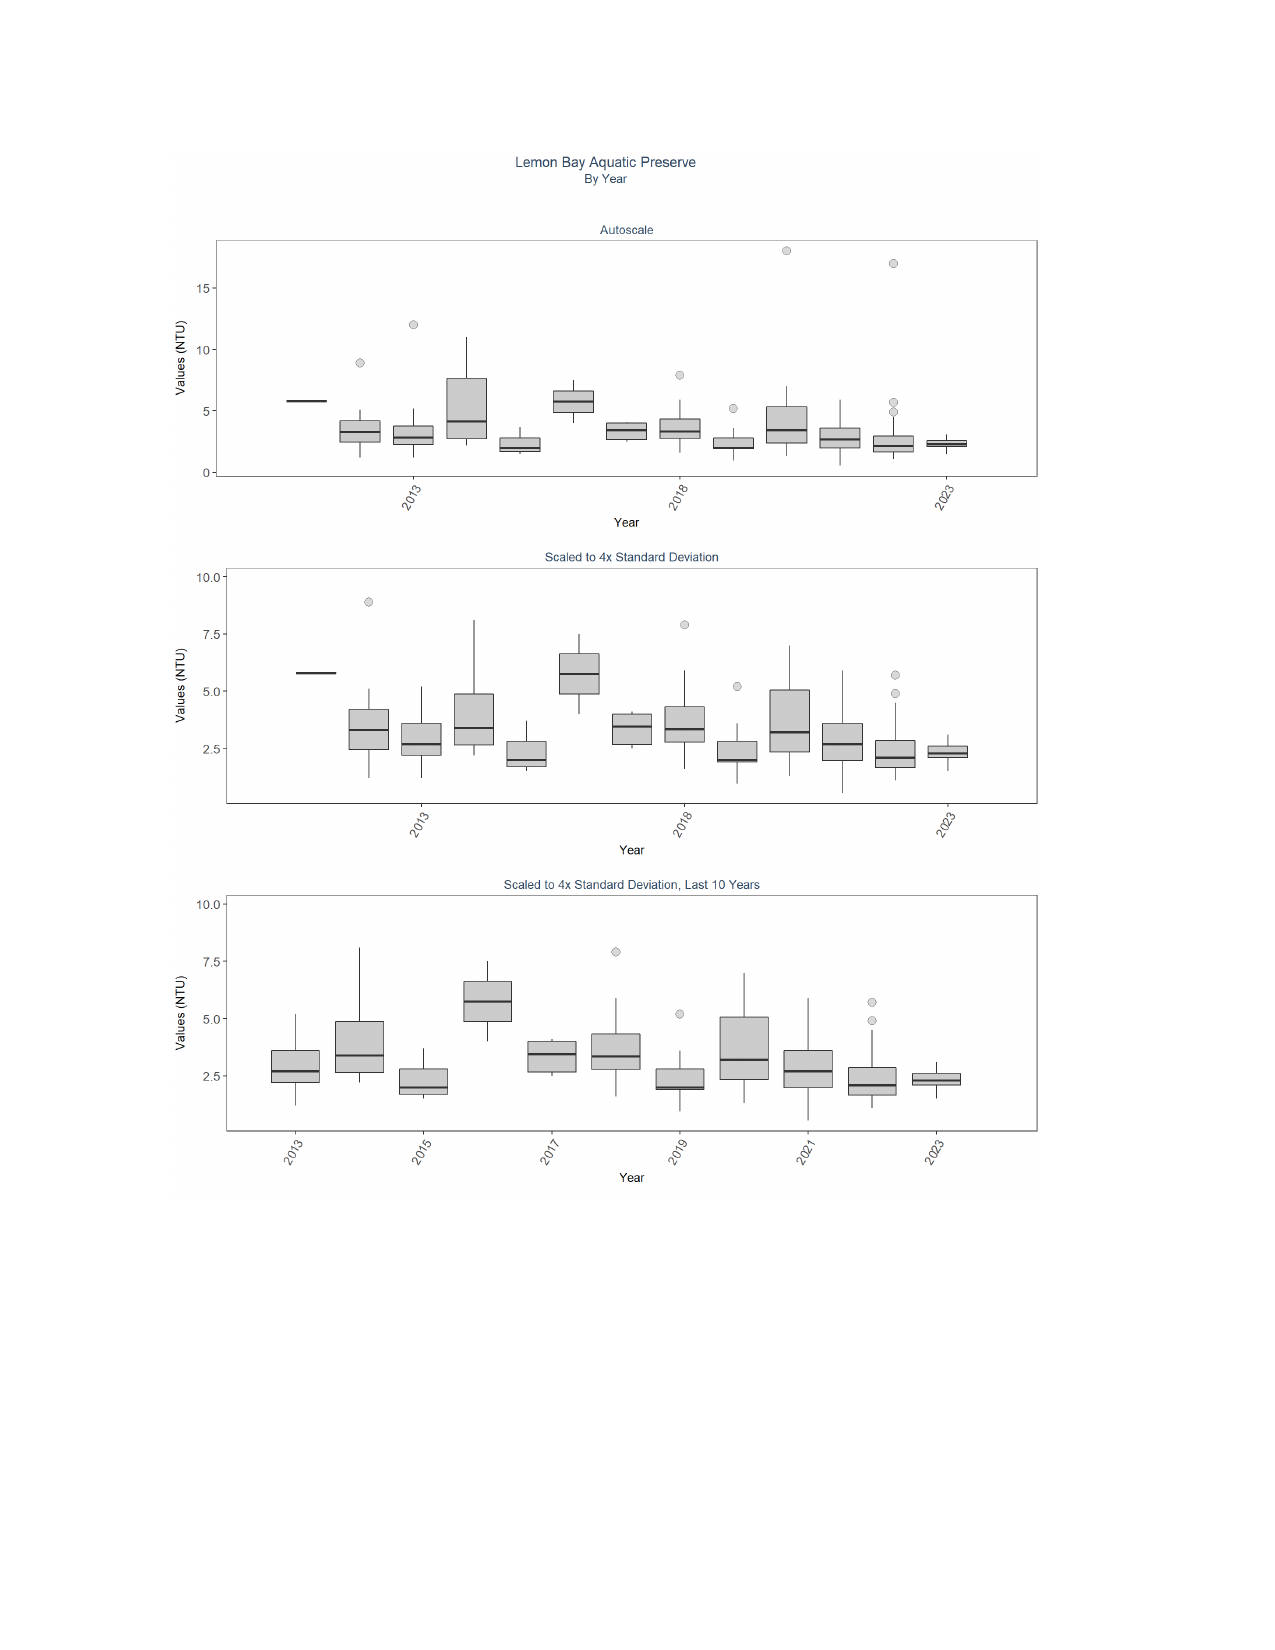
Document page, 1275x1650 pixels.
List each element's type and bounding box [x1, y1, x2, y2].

picture [168, 150, 1044, 1200]
